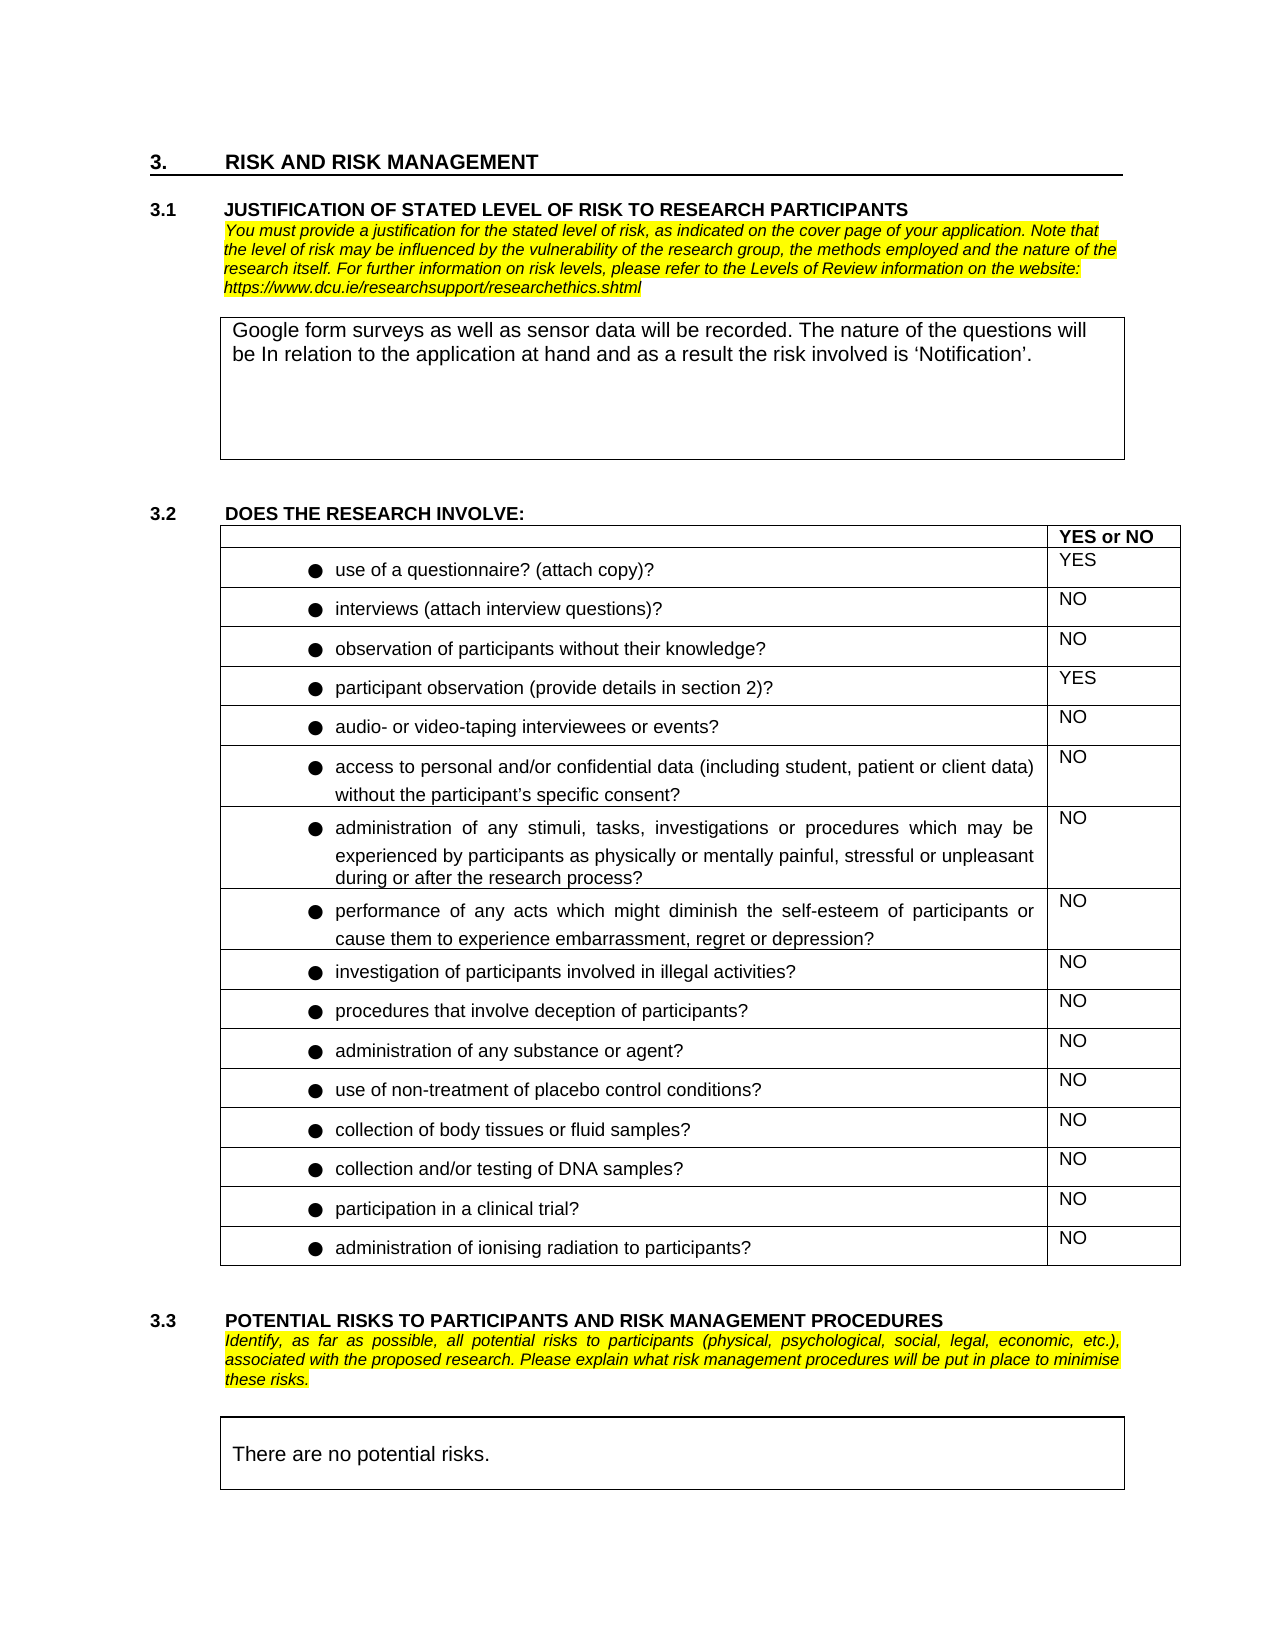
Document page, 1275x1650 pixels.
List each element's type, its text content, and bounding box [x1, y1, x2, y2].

table_cell NO [1048, 588, 1180, 626]
text 3.3 POTENTIAL RISKS TO PARTICIPANTS AND RISK MANAGEMENT PROCEDURES [150, 1309, 1125, 1331]
table_header Google form surveys as well as sensor data will be recorded. The nature of the questions will be In relation to the application at hand and as a result the risk involved is ‘Notification’. [221, 318, 1124, 459]
table_cell performance of any acts which might diminish the self-esteem of participants or cause them to experience embarrassment, regret or depression? [221, 889, 1047, 949]
table_cell NO [1048, 746, 1180, 806]
table_cell interviews (attach interview questions)? [221, 588, 1047, 626]
table_cell procedures that involve deception of participants? [221, 990, 1047, 1028]
table_header [221, 526, 1047, 547]
table_cell administration of any substance or agent? [221, 1029, 1047, 1068]
text Identify, as far as possible, all potential risks to participants (physical, psychological, social, legal, economic, etc.), associated with the proposed research. Please explain what risk management procedures will be put in place to minimise these risks. [309, 1331, 1123, 1388]
text You must provide a justification for the stated level of risk, as indicated on the cover page of your application. Note that the level of risk may be influenced by the vulnerability of the research group, the methods employed and the nature of the research itself. For further information on risk levels, please refer to the Levels of Review information on the website: https://www.dcu.ie/researchsupport/researchethics.shtml [641, 221, 1125, 297]
table_header There are no potential risks. [221, 1418, 1124, 1489]
text 3.1 JUSTIFICATION OF STATED LEVEL OF RISK TO RESEARCH PARTICIPANTS [150, 196, 1123, 221]
table_cell collection of body tissues or fluid samples? [221, 1108, 1047, 1147]
table_cell audio- or video-taping interviewees or events? [221, 706, 1047, 745]
table_cell NO [1048, 1069, 1180, 1107]
table_cell YES [1048, 667, 1180, 705]
table_cell participant observation (provide details in section 2)? [221, 667, 1047, 705]
table_cell NO [1048, 1148, 1180, 1186]
table_cell NO [1048, 627, 1180, 666]
table_cell use of a questionnaire? (attach copy)? [221, 548, 1047, 587]
table_cell administration of any stimuli, tasks, investigations or procedures which may be experienced by participants as physically or mentally painful, stressful or unpleasant during or after the research process? [221, 807, 1047, 888]
table_cell collection and/or testing of DNA samples? [221, 1148, 1047, 1186]
table_cell observation of participants without their knowledge? [221, 627, 1047, 666]
table_cell YES [1048, 548, 1180, 587]
text 3.2 DOES THE RESEARCH INVOLVE: [150, 503, 1123, 525]
table_cell NO [1048, 1227, 1180, 1265]
table_cell investigation of participants involved in illegal activities? [221, 950, 1047, 989]
table_header YES or NO [1048, 526, 1180, 547]
table_cell NO [1048, 950, 1180, 989]
text 3. RISK AND RISK MANAGEMENT [150, 150, 1123, 174]
table_cell NO [1048, 706, 1180, 745]
table_cell participation in a clinical trial? [221, 1187, 1047, 1226]
table_cell use of non-treatment of placebo control conditions? [221, 1069, 1047, 1107]
table_cell NO [1048, 1108, 1180, 1147]
table_cell administration of ionising radiation to participants? [221, 1227, 1047, 1265]
table_cell NO [1048, 1029, 1180, 1068]
table_cell NO [1048, 807, 1180, 888]
table_cell access to personal and/or confidential data (including student, patient or client data) without the participant’s specific consent? [221, 746, 1047, 806]
table_cell NO [1048, 889, 1180, 949]
table_cell NO [1048, 990, 1180, 1028]
table_cell NO [1048, 1187, 1180, 1226]
